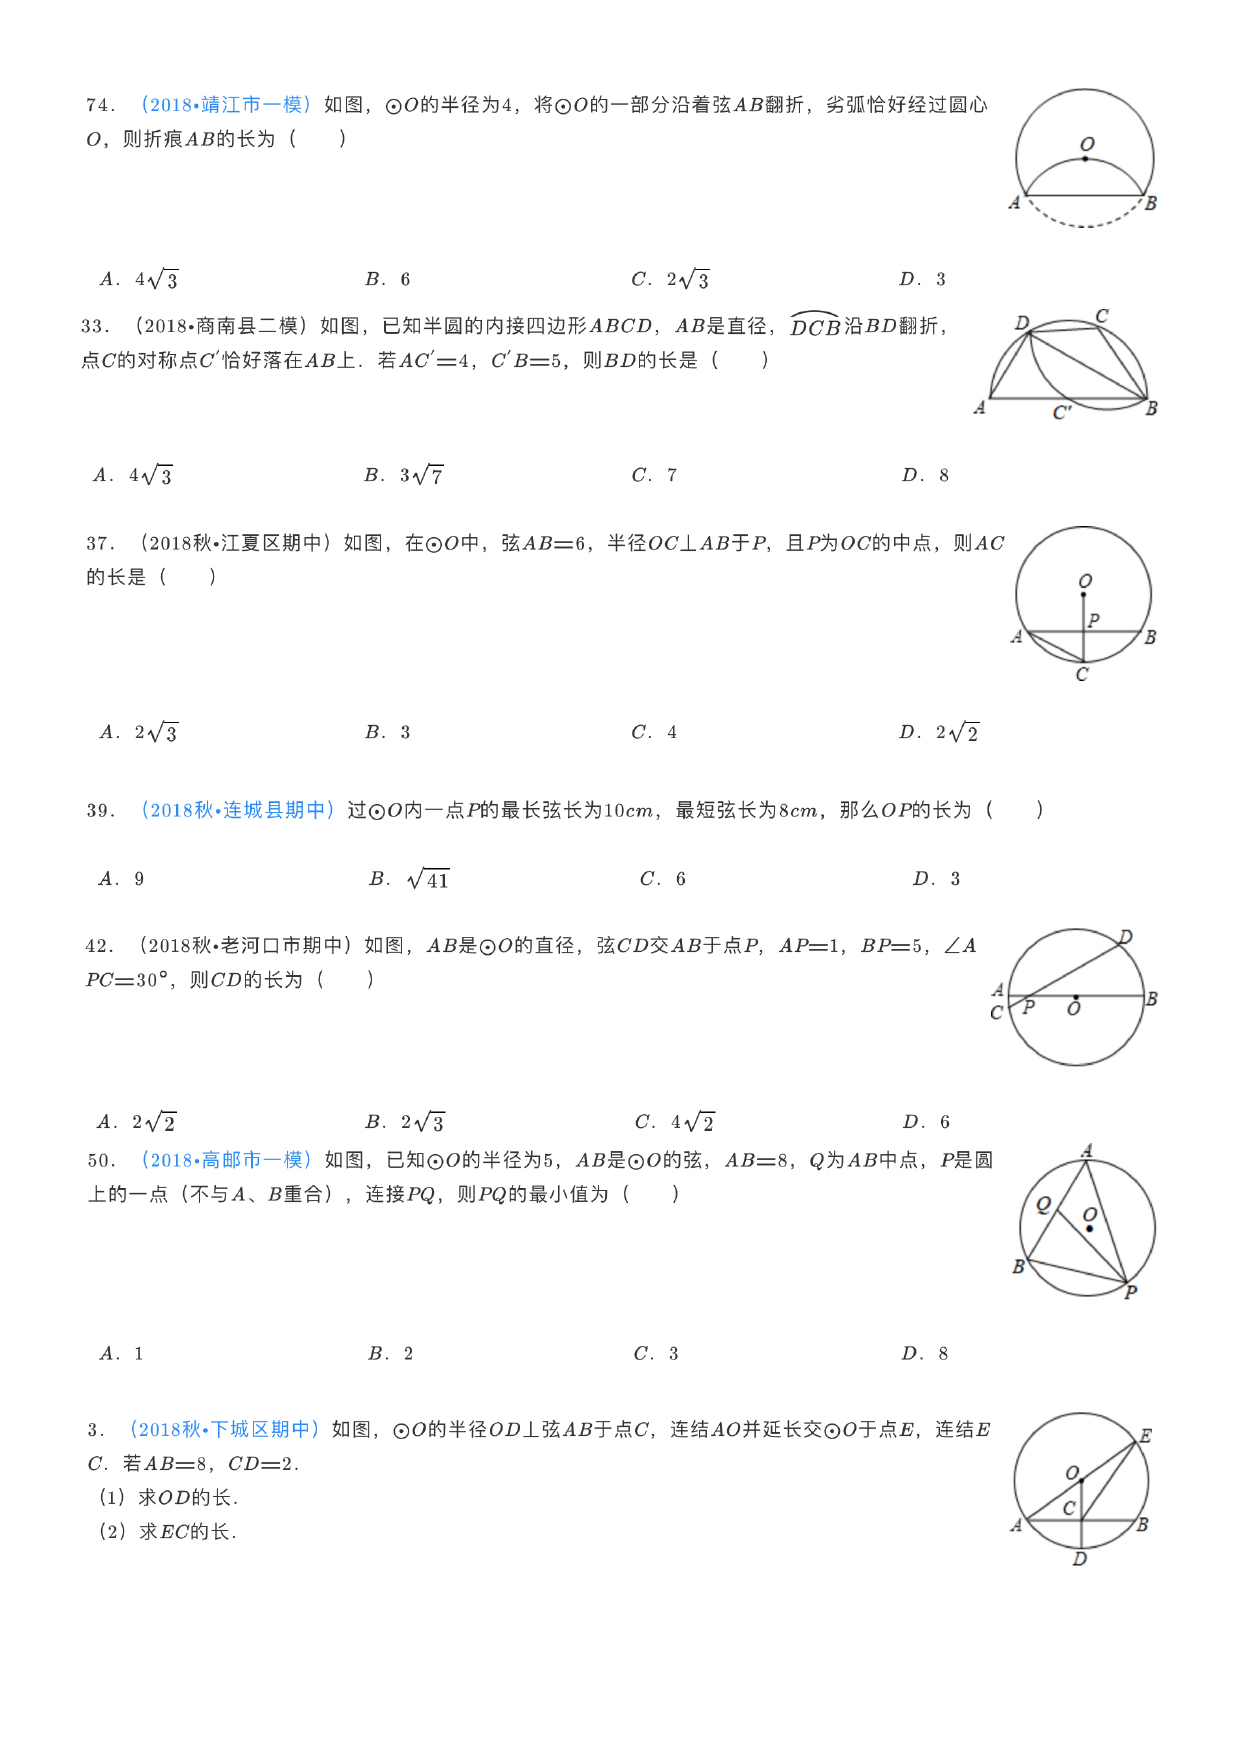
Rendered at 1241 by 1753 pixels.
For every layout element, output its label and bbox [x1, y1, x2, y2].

picture [75, 82, 1165, 300]
picture [75, 1404, 1165, 1576]
picture [75, 523, 1165, 753]
picture [75, 787, 1165, 904]
picture [75, 303, 1165, 496]
picture [75, 920, 1165, 1373]
